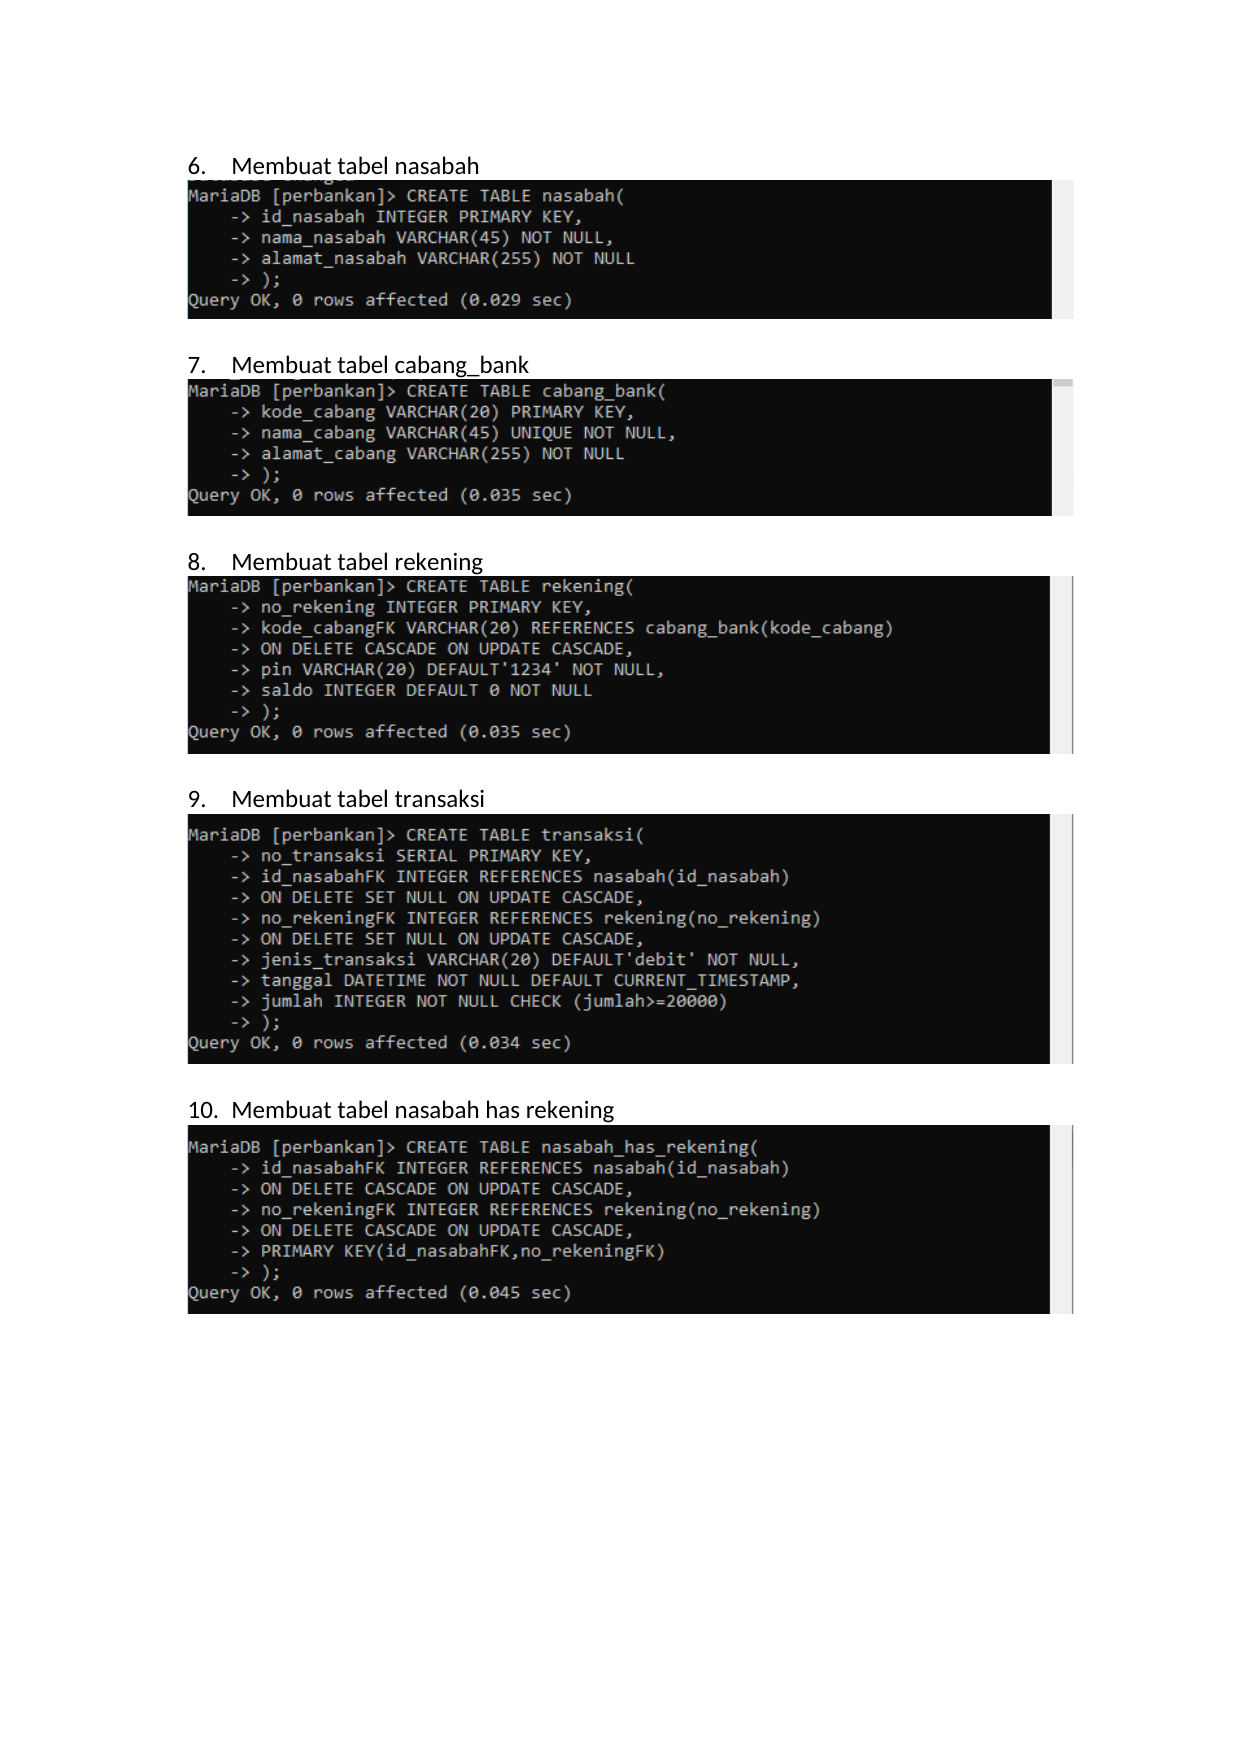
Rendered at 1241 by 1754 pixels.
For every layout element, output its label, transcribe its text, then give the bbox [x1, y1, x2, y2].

list Membuat tabel cabang_bank [187, 349, 1053, 379]
list Membuat tabel rekening [187, 546, 1053, 576]
list Membuat tabel nasabah [187, 150, 1053, 180]
picture [187, 576, 1074, 754]
picture [187, 379, 1074, 516]
picture [187, 180, 1074, 319]
picture [187, 814, 1074, 1064]
list Membuat tabel nasabah has rekening [187, 1094, 1053, 1125]
list Membuat tabel transaksi [187, 784, 1053, 814]
picture [187, 1125, 1074, 1314]
